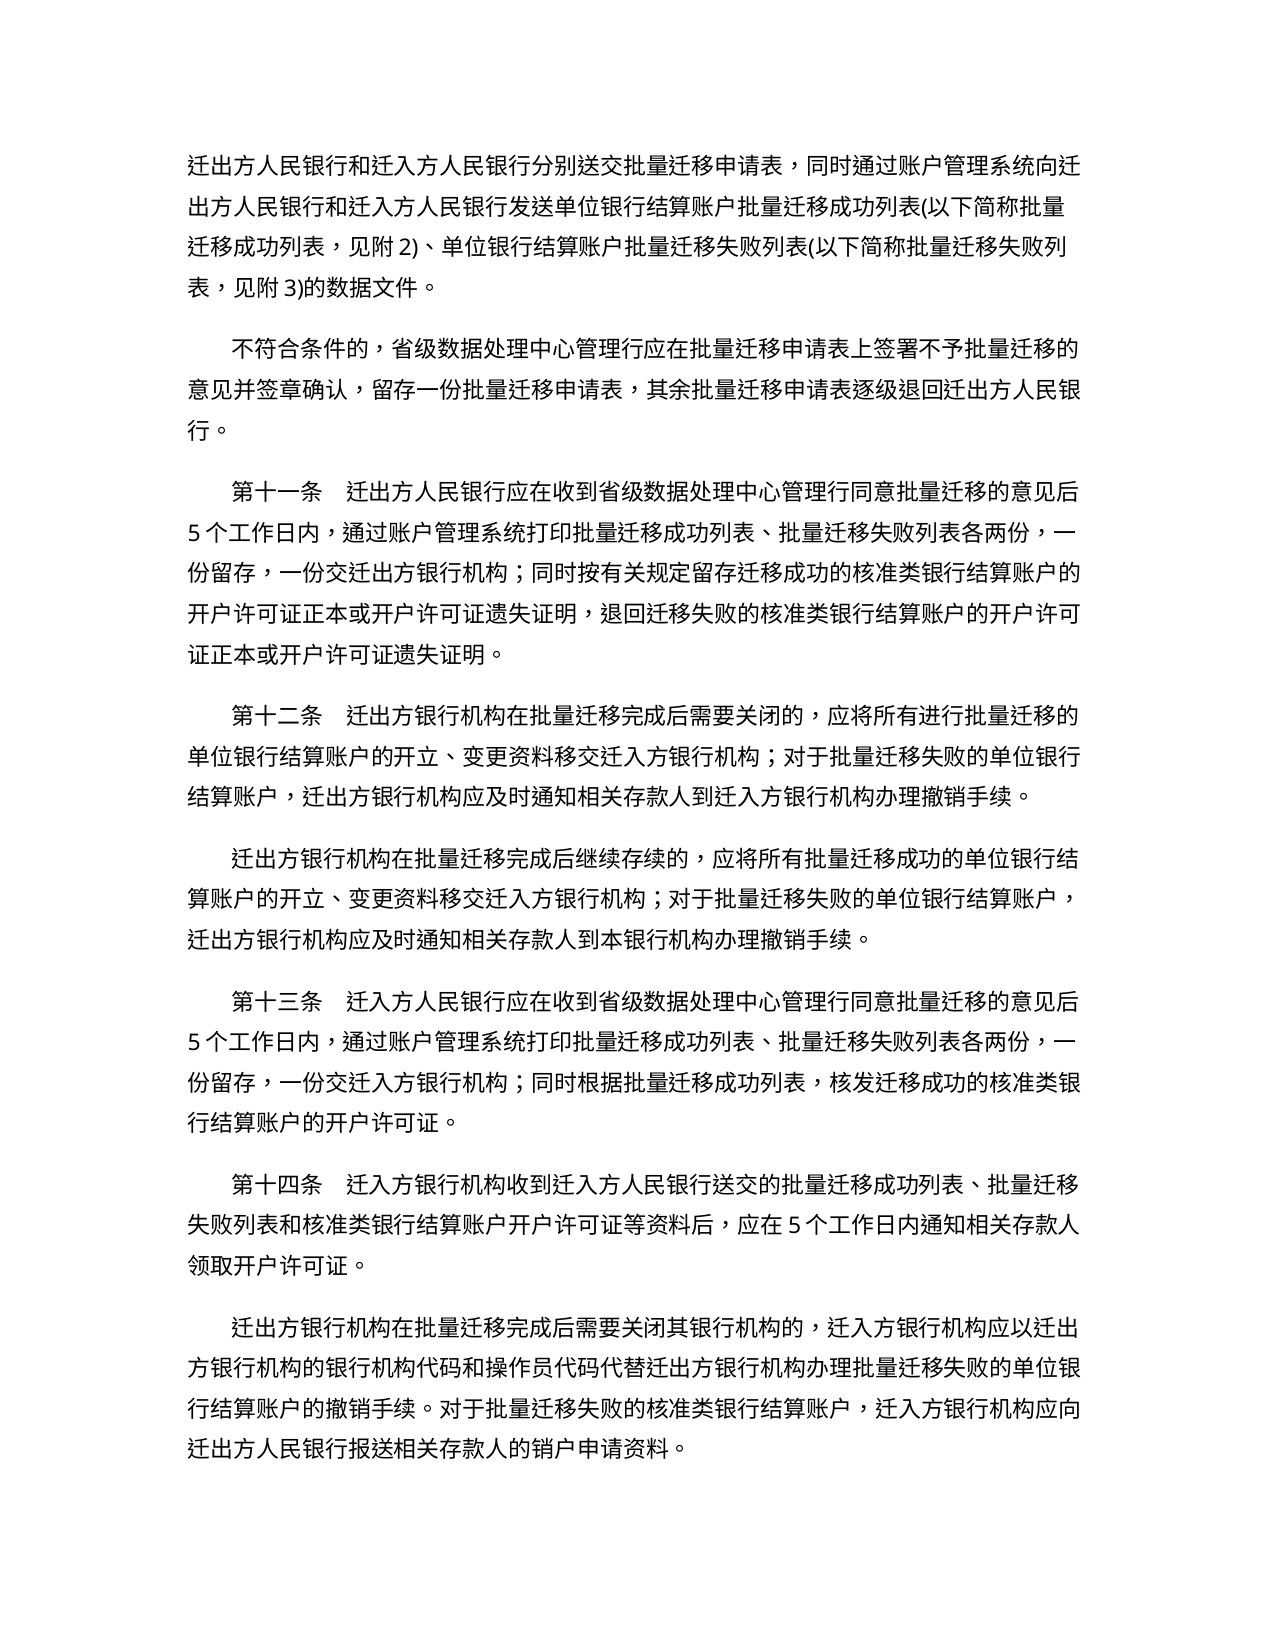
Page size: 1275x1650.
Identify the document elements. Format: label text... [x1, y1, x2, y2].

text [187, 150, 1087, 303]
text 第十四条 迁入方银行机构收到迁入方人民银行送交的批量迁移成功列表、批量迁移失败列表和核准类银行结算账户开户许可证等资料后，应在5个工作日内通知相关存款人领取开户许可证。 [187, 1169, 1087, 1281]
text 迁出方银行机构在批量迁移完成后继续存续的，应将所有批量迁移成功的单位银行结算账户的开立、变更资料移交迁入方银行机构；对于批量迁移失败的单位银行结算账户，迁出方银行机构应及时通知相关存款人到本银行机构办理撤销手续。 [187, 843, 1087, 955]
text 不符合条件的，省级数据处理中心管理行应在批量迁移申请表上签署不予批量迁移的意见并签章确认，留存一份批量迁移申请表，其余批量迁移申请表逐级退回迁出方人民银行。 [187, 333, 1087, 446]
text 第十二条 迁出方银行机构在批量迁移完成后需要关闭的，应将所有进行批量迁移的单位银行结算账户的开立、变更资料移交迁入方银行机构；对于批量迁移失败的单位银行结算账户，迁出方银行机构应及时通知相关存款人到迁入方银行机构办理撤销手续。 [187, 700, 1087, 812]
text 第十一条 迁出方人民银行应在收到省级数据处理中心管理行同意批量迁移的意见后5个工作日内，通过账户管理系统打印批量迁移成功列表、批量迁移失败列表各两份，一份留存，一份交迁出方银行机构；同时按有关规定留存迁移成功的核准类银行结算账户的开户许可证正本或开户许可证遗失证明，退回迁移失败的核准类银行结算账户的开户许可证正本或开户许可证遗失证明。 [187, 476, 1087, 670]
text 第十三条 迁入方人民银行应在收到省级数据处理中心管理行同意批量迁移的意见后5个工作日内，通过账户管理系统打印批量迁移成功列表、批量迁移失败列表各两份，一份留存，一份交迁入方银行机构；同时根据批量迁移成功列表，核发迁移成功的核准类银行结算账户的开户许可证。 [187, 985, 1087, 1138]
text 迁出方银行机构在批量迁移完成后需要关闭其银行机构的，迁入方银行机构应以迁出方银行机构的银行机构代码和操作员代码代替迁出方银行机构办理批量迁移失败的单位银行结算账户的撤销手续。对于批量迁移失败的核准类银行结算账户，迁入方银行机构应向迁出方人民银行报送相关存款人的销户申请资料。 [187, 1311, 1087, 1464]
